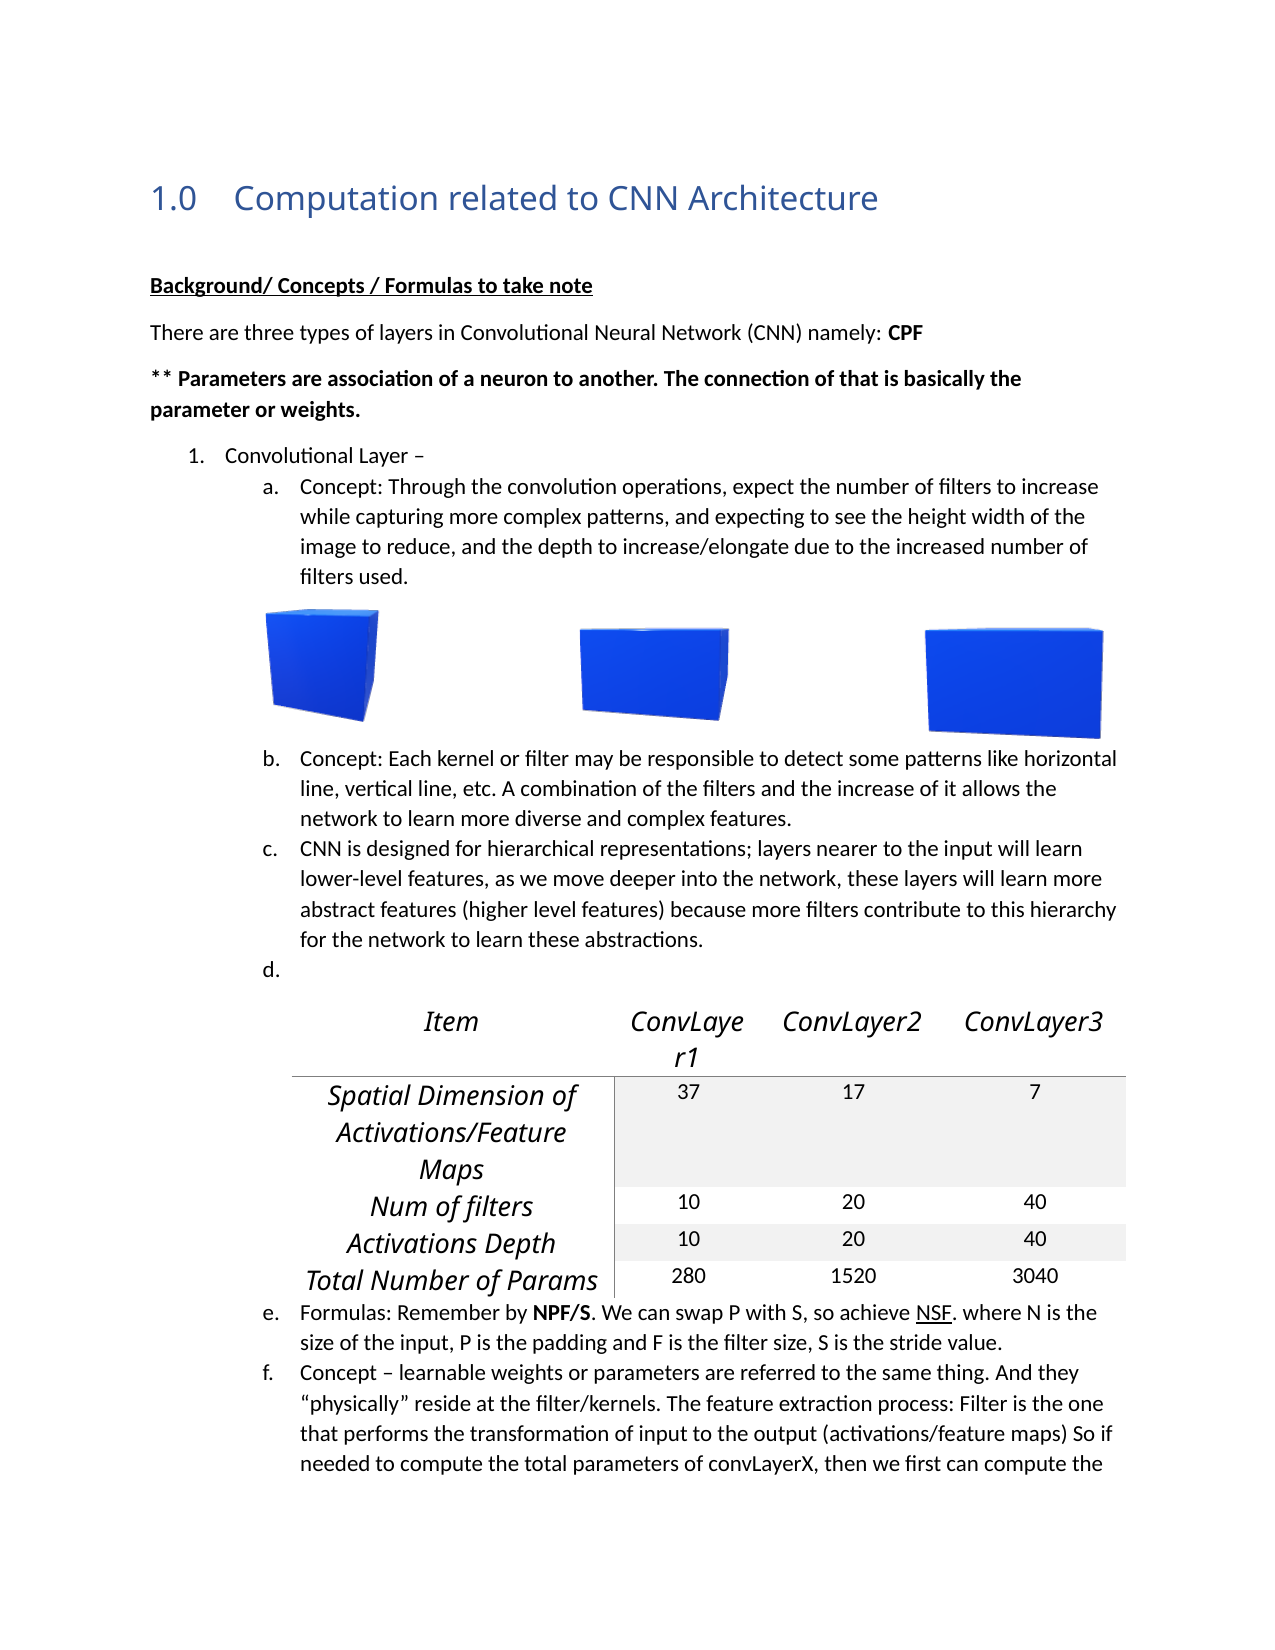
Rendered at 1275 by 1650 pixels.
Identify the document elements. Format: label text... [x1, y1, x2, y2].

text Background/ Concepts / Formulas to take note [150, 271, 1125, 299]
text There are three types of layers in Convolutional Neural Network (CNN) namely: CPF [150, 318, 1125, 346]
table_header ConvLayer3 [944, 1002, 1126, 1076]
table_cell 17 [762, 1077, 944, 1187]
table_cell 37 [615, 1077, 762, 1187]
table_cell 3040 [944, 1261, 1126, 1298]
picture [579, 598, 768, 721]
table_cell 40 [944, 1188, 1126, 1224]
table_cell 280 [615, 1261, 762, 1298]
picture [265, 586, 394, 722]
text ** Parameters are association of a neuron to another. The connection of that is basically the parameter or weights. [150, 364, 1125, 423]
list Convolutional Layer – [187, 442, 1125, 470]
table_header ConvLayer2 [762, 1002, 944, 1076]
table_cell Total Number of Params [292, 1261, 614, 1298]
list Concept: Through the convolution operations, expect the number of filters to increase while capturing more complex patterns, and expecting to see the height width of the image to reduce, and the depth to increase/elongate due to the increased number of filters used. [262, 472, 1125, 591]
table_cell 10 [615, 1224, 762, 1261]
table_cell Activations Depth [292, 1224, 614, 1261]
picture [880, 593, 1181, 739]
table_header ConvLayer1 [615, 1002, 762, 1076]
table_cell 20 [762, 1188, 944, 1224]
table_cell Num of filters [292, 1188, 614, 1224]
list CNN is designed for hierarchical representations; layers nearer to the input will learn lower-level features, as we move deeper into the network, these layers will learn more abstract features (higher level features) because more filters contribute to this hierarchy for the network to learn these abstractions. [262, 834, 1125, 953]
table_cell 20 [762, 1224, 944, 1261]
table_cell 7 [944, 1077, 1126, 1187]
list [262, 1358, 1125, 1477]
table_header Item [292, 1002, 614, 1076]
subtitle 1.0 Computation related to CNN Architecture [150, 175, 1125, 220]
table_cell Spatial Dimension of Activations/Feature Maps [292, 1077, 614, 1187]
table_cell 40 [944, 1224, 1126, 1261]
table_cell 1520 [762, 1261, 944, 1298]
list Concept: Each kernel or filter may be responsible to detect some patterns like horizontal line, vertical line, etc. A combination of the filters and the increase of it allows the network to learn more diverse and complex features. [262, 744, 1125, 832]
list Formulas: Remember by NPF/S. We can swap P with S, so achieve NSF. where N is the size of the input, P is the padding and F is the filter size, S is the stride value. [262, 1298, 1125, 1356]
table_cell 10 [615, 1188, 762, 1224]
